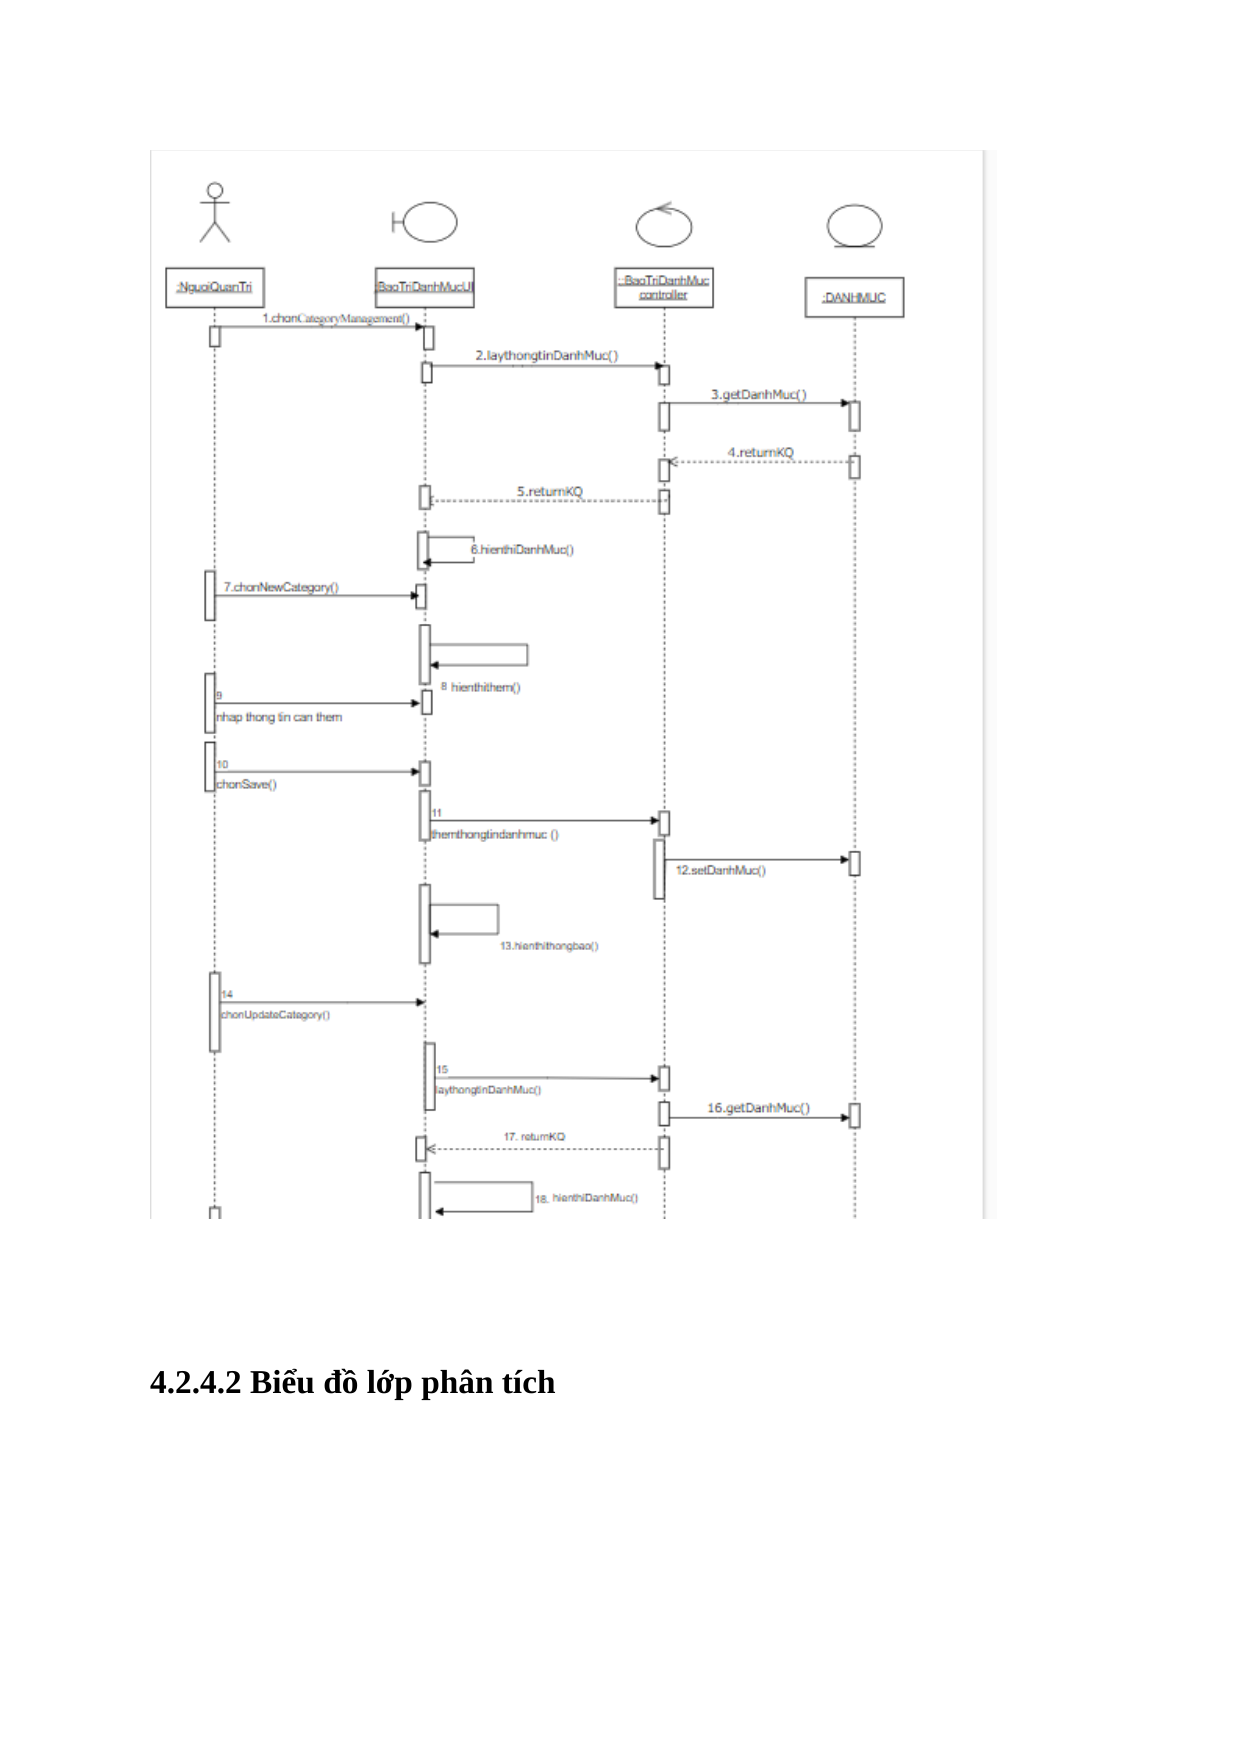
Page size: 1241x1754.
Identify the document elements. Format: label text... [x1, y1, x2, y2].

picture [150, 150, 997, 1219]
text 4.2.4.2 Biểu đồ lớp phân tích [150, 1362, 1090, 1400]
